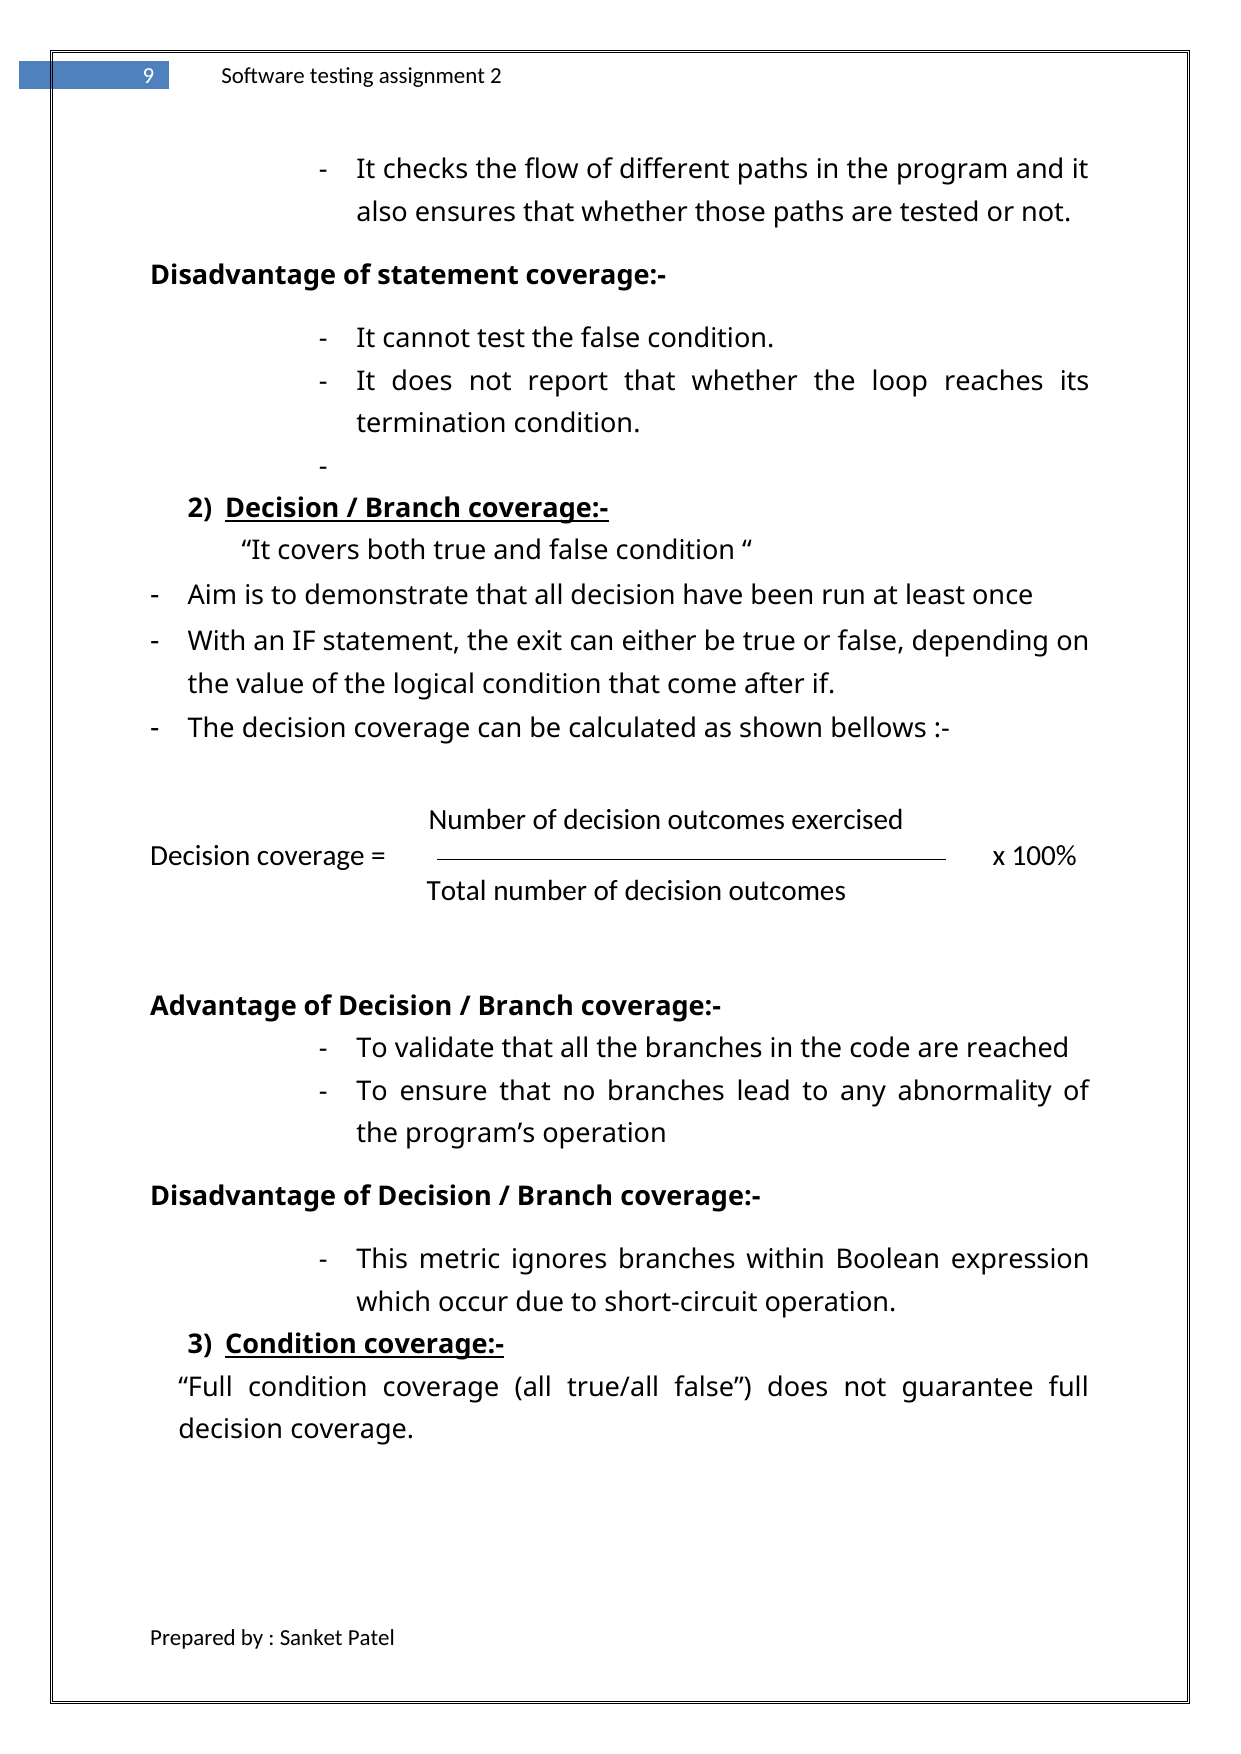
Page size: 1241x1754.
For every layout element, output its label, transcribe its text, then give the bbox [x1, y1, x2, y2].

list Condition coverage:- [187, 1324, 1090, 1361]
text Decision coverage = x 100% [150, 837, 1090, 872]
text Disadvantage of Decision / Branch coverage:- [150, 1177, 1090, 1213]
list It cannot test the false condition. [319, 319, 1090, 356]
list Decision / Branch coverage:- [187, 488, 1090, 525]
list This metric ignores branches within Boolean expression which occur due to short-circuit operation. [319, 1240, 1090, 1319]
list Aim is to demonstrate that all decision have been run at least once [150, 573, 1090, 613]
list The decision coverage can be calculated as shown bellows :- [150, 706, 1090, 746]
list It does not report that whether the loop reaches its termination condition. [319, 361, 1090, 441]
text Number of decision outcomes exercised [150, 801, 1090, 837]
text Advantage of Decision / Branch coverage:- [150, 986, 1090, 1023]
list “It covers both true and false condition “ [178, 531, 1090, 568]
text Total number of decision outcomes [150, 872, 1090, 908]
text Disadvantage of statement coverage:- [150, 256, 1090, 292]
list With an IF statement, the exit can either be true or false, depending on the value of the logical condition that come after if. [150, 619, 1090, 701]
list “Full condition coverage (all true/all false”) does not guarantee full decision coverage. [178, 1367, 1090, 1446]
list It checks the flow of different paths in the program and it also ensures that whether those paths are tested or not. [319, 150, 1090, 229]
list To ensure that no branches lead to any abnormality of the program’s operation [319, 1071, 1090, 1150]
list To validate that all the branches in the code are reached [319, 1028, 1090, 1065]
